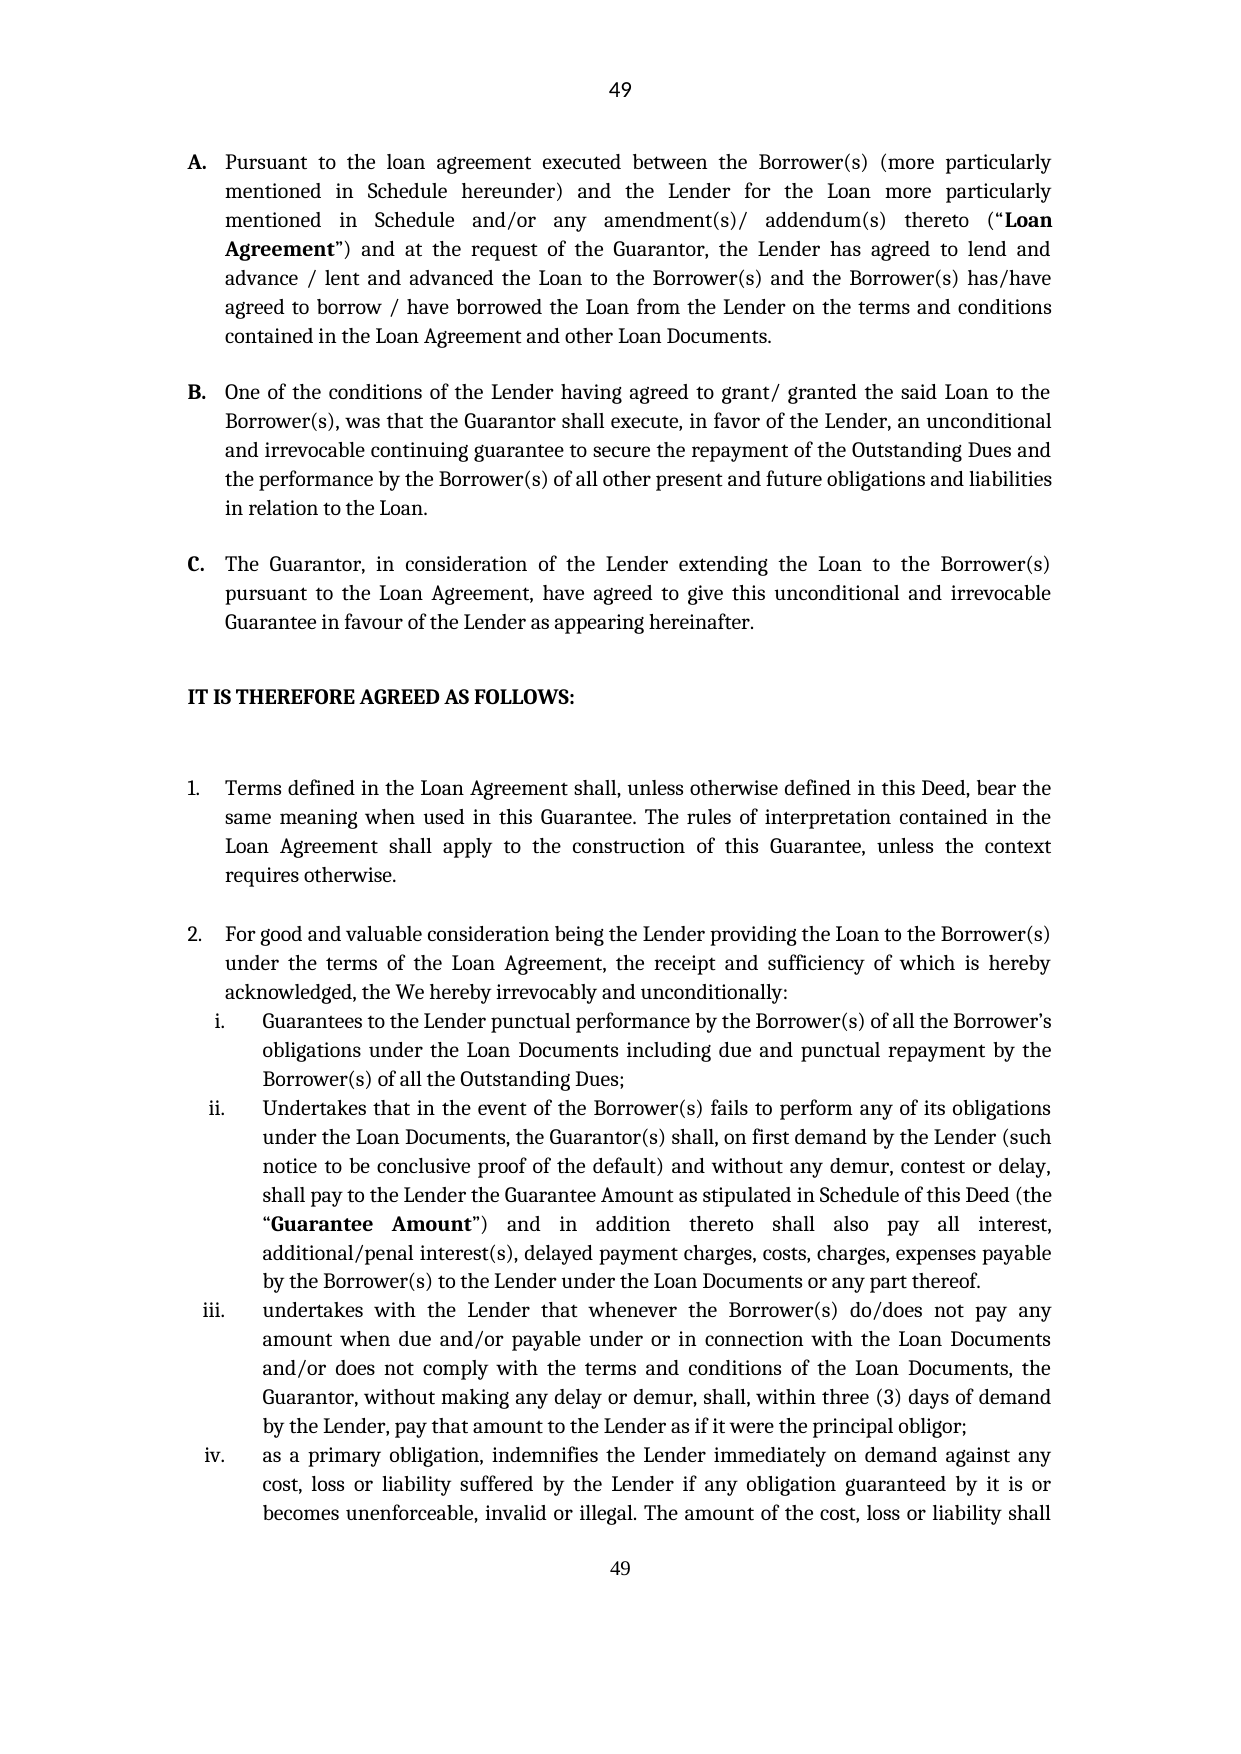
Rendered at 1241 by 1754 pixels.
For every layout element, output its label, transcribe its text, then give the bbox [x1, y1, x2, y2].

list undertakes with the Lender that whenever the Borrower(s) do/does not pay any amount when due and/or payable under or in connection with the Loan Documents and/or does not comply with the terms and conditions of the Loan Documents, the Guarantor, without making any delay or demur, shall, within three (3) days of demand by the Lender, pay that amount to the Lender as if it were the principal obligor; [225, 1298, 1053, 1439]
list Pursuant to the loan agreement executed between the Borrower(s) (more particularly mentioned in Schedule hereunder) and the Lender for the Loan more particularly mentioned in Schedule and/or any amendment(s)/ addendum(s) thereto (“Loan Agreement”) and at the request of the Guarantor, the Lender has agreed to lend and advance / lent and advanced the Loan to the Borrower(s) and the Borrower(s) has/have agreed to borrow / have borrowed the Loan from the Lender on the terms and conditions contained in the Loan Agreement and other Loan Documents. [187, 150, 1053, 349]
list The Guarantor, in consideration of the Lender extending the Loan to the Borrower(s) pursuant to the Loan Agreement, have agreed to give this unconditional and irrevocable Guarantee in favour of the Lender as appearing hereinafter. [187, 552, 1053, 635]
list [225, 1443, 1053, 1526]
list Guarantees to the Lender punctual performance by the Borrower(s) of all the Borrower’s obligations under the Loan Documents including due and punctual repayment by the Borrower(s) of all the Outstanding Dues; [225, 1008, 1053, 1092]
list For good and valuable consideration being the Lender providing the Loan to the Borrower(s) under the terms of the Loan Agreement, the receipt and sufficiency of which is hereby acknowledged, the We hereby irrevocably and unconditionally: [187, 922, 1053, 1005]
list Undertakes that in the event of the Borrower(s) fails to perform any of its obligations under the Loan Documents, the Guarantor(s) shall, on first demand by the Lender (such notice to be conclusive proof of the default) and without any demur, contest or delay, shall pay to the Lender the Guarantee Amount as stipulated in Schedule of this Deed (the “Guarantee Amount”) and in addition thereto shall also pay all interest, additional/penal interest(s), delayed payment charges, costs, charges, expenses payable by the Borrower(s) to the Lender under the Loan Documents or any part thereof. [225, 1095, 1053, 1294]
list One of the conditions of the Lender having agreed to grant/ granted the said Loan to the Borrower(s), was that the Guarantor shall execute, in favor of the Lender, an unconditional and irrevocable continuing guarantee to secure the repayment of the Outstanding Dues and the performance by the Borrower(s) of all other present and future obligations and liabilities in relation to the Loan. [187, 380, 1053, 521]
list Terms defined in the Loan Agreement shall, unless otherwise defined in this Deed, bear the same meaning when used in this Guarantee. The rules of interpretation contained in the Loan Agreement shall apply to the construction of this Guarantee, unless the context requires otherwise. [187, 776, 1053, 888]
text IT IS THEREFORE AGREED AS FOLLOWS: [187, 684, 1053, 709]
